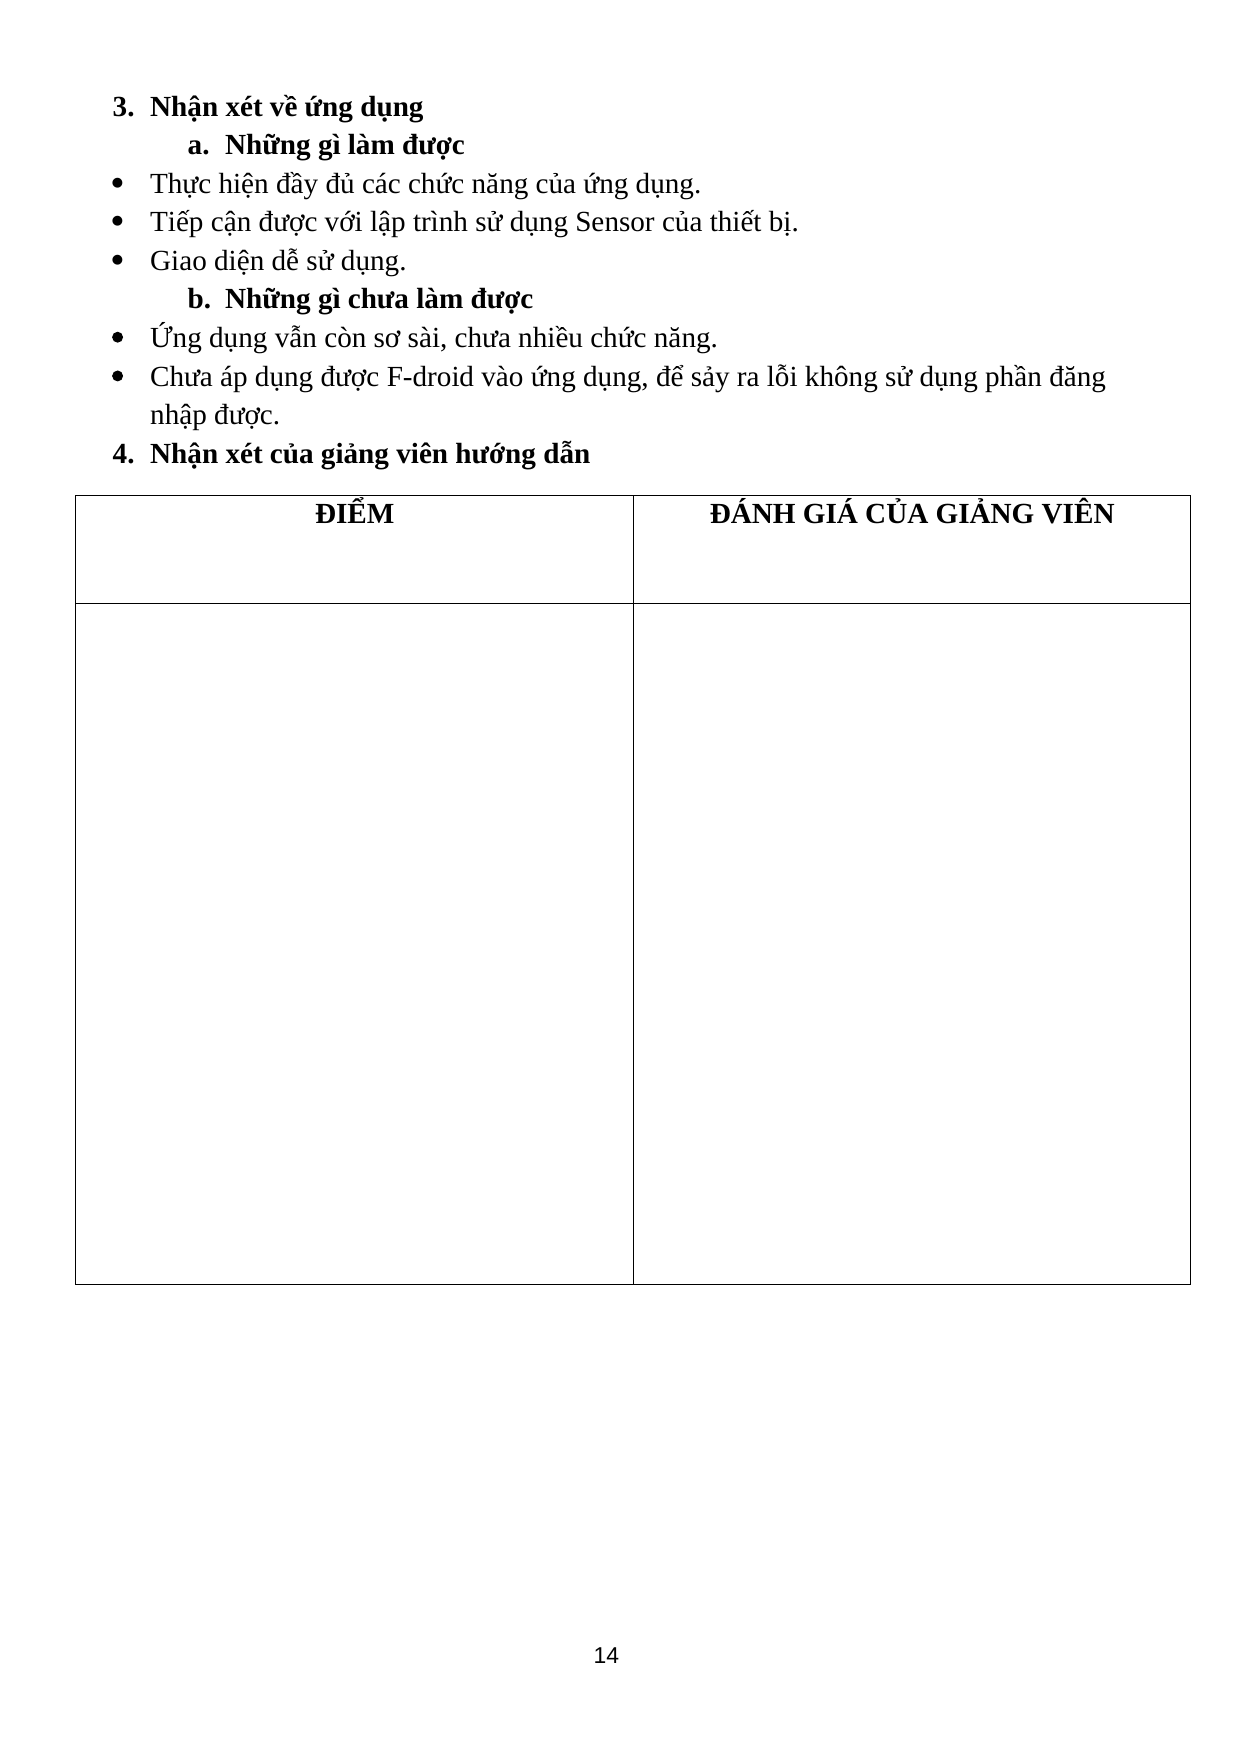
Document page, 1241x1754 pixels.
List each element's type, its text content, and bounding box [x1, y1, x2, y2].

list Ứng dụng vẫn còn sơ sài, chưa nhiều chức năng. [112, 320, 1137, 354]
list Tiếp cận được với lập trình sử dụng Sensor của thiết bị. [112, 204, 1137, 238]
list Giao diện dễ sử dụng. [112, 243, 1137, 277]
list Những gì làm được [187, 127, 1137, 161]
list Nhận xét về ứng dụng [112, 89, 1137, 122]
list Nhận xét của giảng viên hướng dẫn [112, 436, 1137, 469]
list Chưa áp dụng được F-droid vào ứng dụng, để sảy ra lỗi không sử dụng phần đăng nhập được. [112, 359, 1137, 431]
table_header ĐIỂM [76, 496, 633, 603]
table_cell [634, 604, 1190, 1284]
table_header ĐÁNH GIÁ CỦA GIẢNG VIÊN [634, 496, 1190, 603]
table_cell [76, 604, 633, 1284]
list Những gì chưa làm được [187, 282, 1137, 315]
list Thực hiện đầy đủ các chức năng của ứng dụng. [112, 166, 1137, 199]
